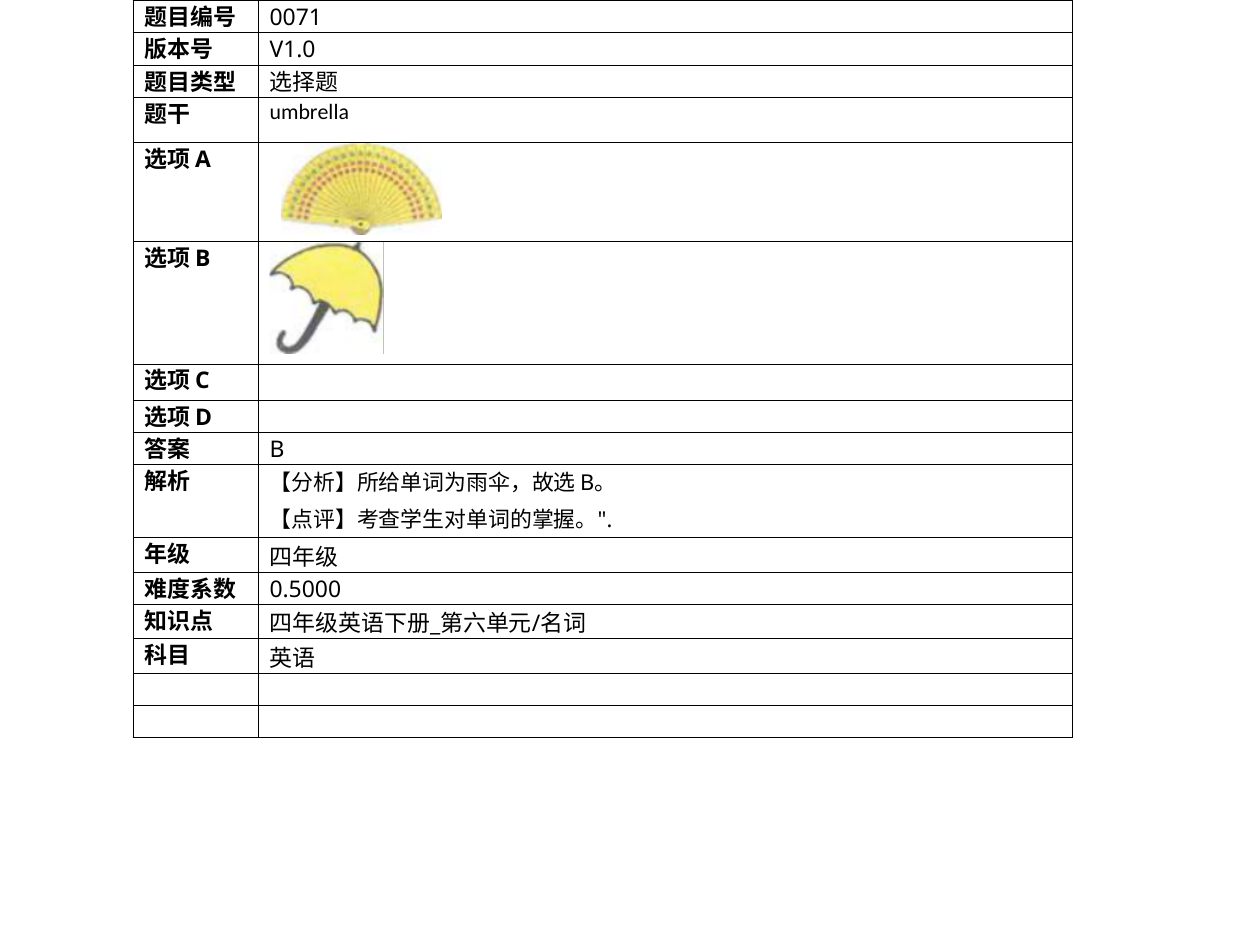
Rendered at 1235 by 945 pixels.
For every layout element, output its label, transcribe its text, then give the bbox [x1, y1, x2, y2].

table_cell B [259, 433, 1072, 464]
table_cell 解析 [134, 465, 258, 537]
table_cell 英语 [259, 639, 1072, 673]
table_header 题目编号 [134, 1, 258, 32]
table_cell V1.0 [259, 33, 1072, 64]
table_cell [134, 674, 258, 705]
table_cell 选项B [134, 242, 258, 363]
table_cell 0.5000 [259, 573, 1072, 604]
table_cell [259, 143, 1072, 241]
picture [269, 242, 385, 354]
table_cell 四年级 [259, 538, 1072, 572]
table_header 0071 [259, 1, 1072, 32]
table_cell 选项D [134, 401, 258, 432]
table_cell 四年级英语下册_第六单元/名词 [259, 605, 1072, 638]
picture [280, 143, 442, 235]
table_cell 题目类型 [134, 66, 258, 97]
table_cell [259, 401, 1072, 432]
table_cell [259, 674, 1072, 705]
table_cell [259, 706, 1072, 737]
table_cell 选项A [134, 143, 258, 241]
table_cell 科目 [134, 639, 258, 673]
table_cell umbrella [259, 98, 1072, 142]
table_cell 版本号 [134, 33, 258, 64]
table_cell [259, 365, 1072, 399]
table_cell [259, 242, 1072, 363]
table_cell [134, 706, 258, 737]
table_cell 答案 [134, 433, 258, 464]
table_cell 难度系数 [134, 573, 258, 604]
table_cell 选项C [134, 365, 258, 399]
table_cell 年级 [134, 538, 258, 572]
table_cell 知识点 [134, 605, 258, 638]
table_cell 题干 [134, 98, 258, 142]
table_cell 选择题 [259, 66, 1072, 97]
table_cell 【分析】所给单词为雨伞，故选B。 【点评】考查学生对单词的掌握。". [259, 465, 1072, 537]
